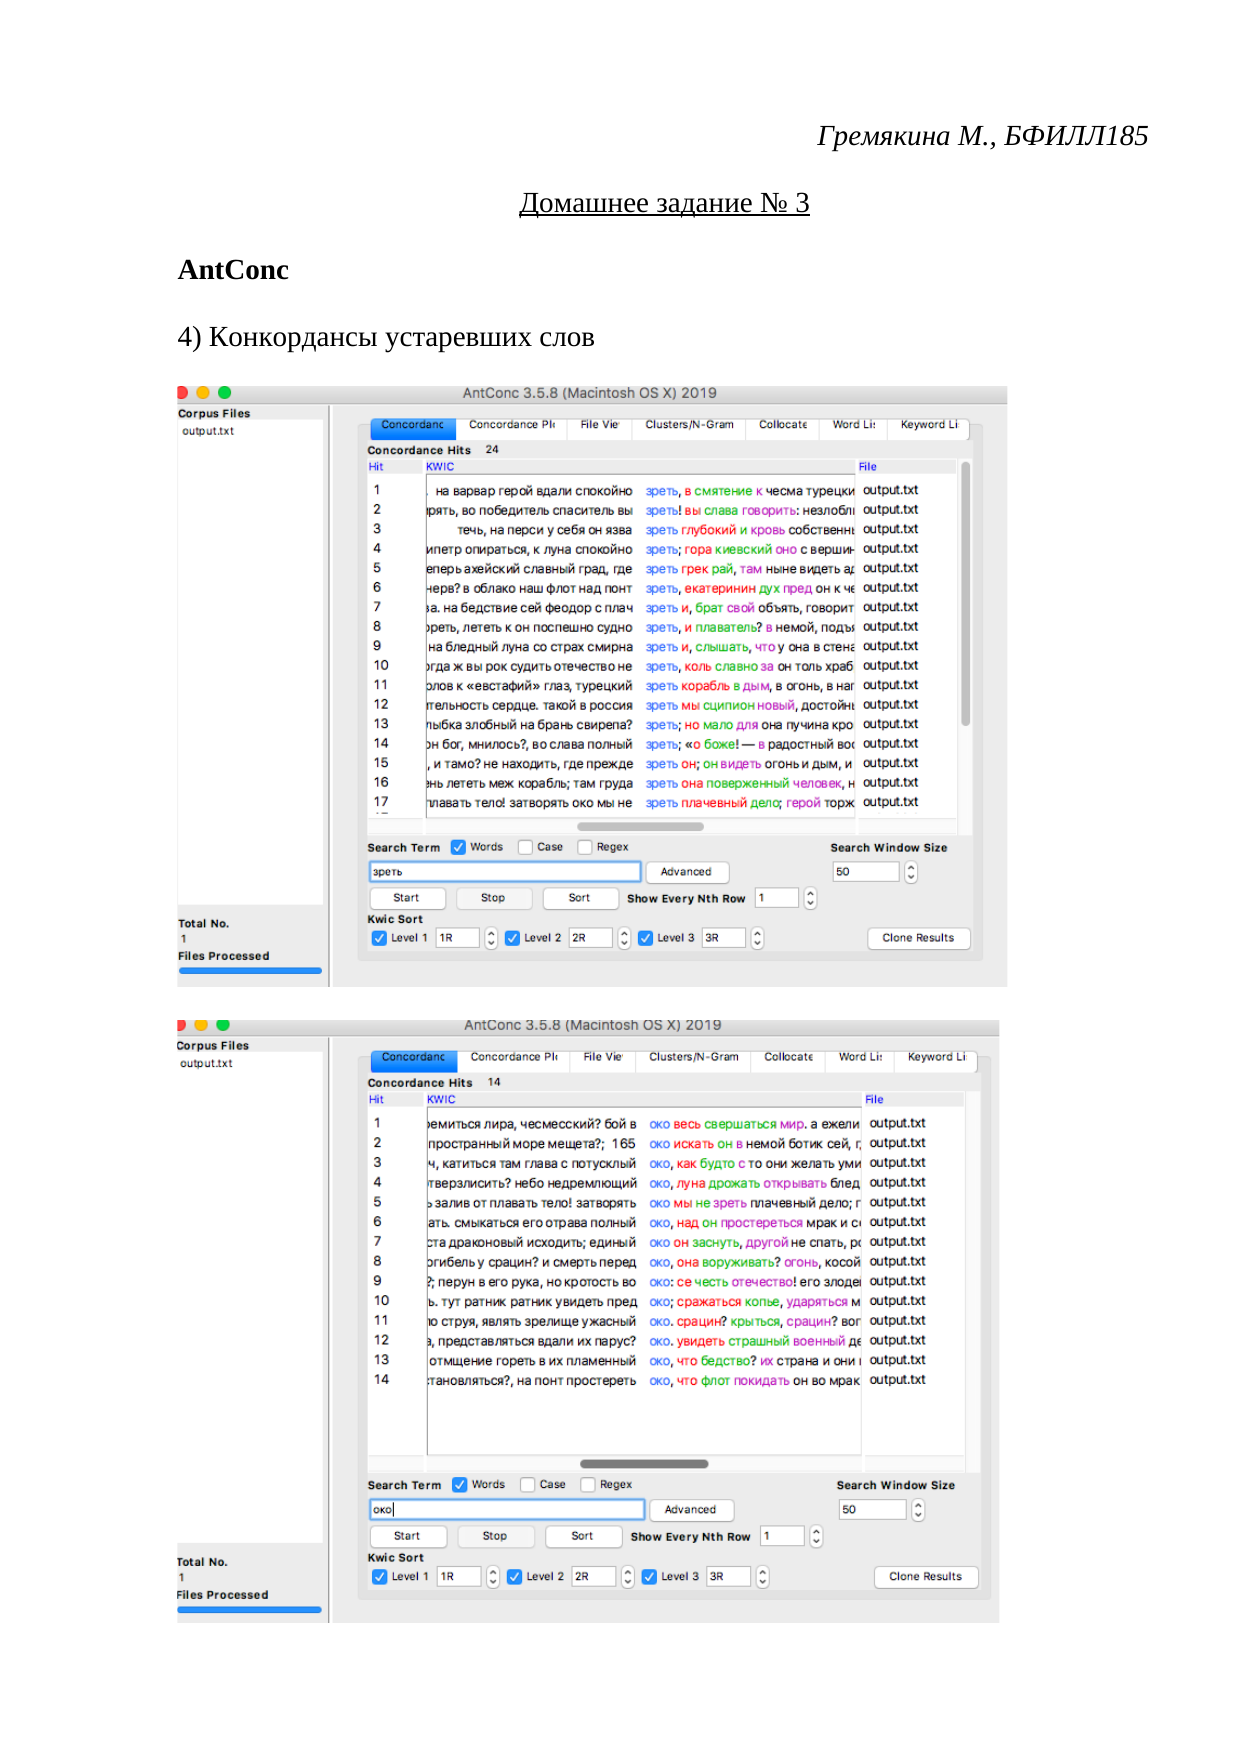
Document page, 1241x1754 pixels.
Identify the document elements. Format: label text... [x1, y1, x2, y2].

picture [177, 386, 1008, 987]
text 4) Конкордансы устаревших слов [177, 319, 1152, 353]
text Гремякина М., БФИЛЛ185 [177, 118, 1152, 152]
text AntConc [177, 252, 1152, 286]
text Домашнее задание № 3 [177, 185, 1152, 219]
picture [177, 1020, 1000, 1623]
